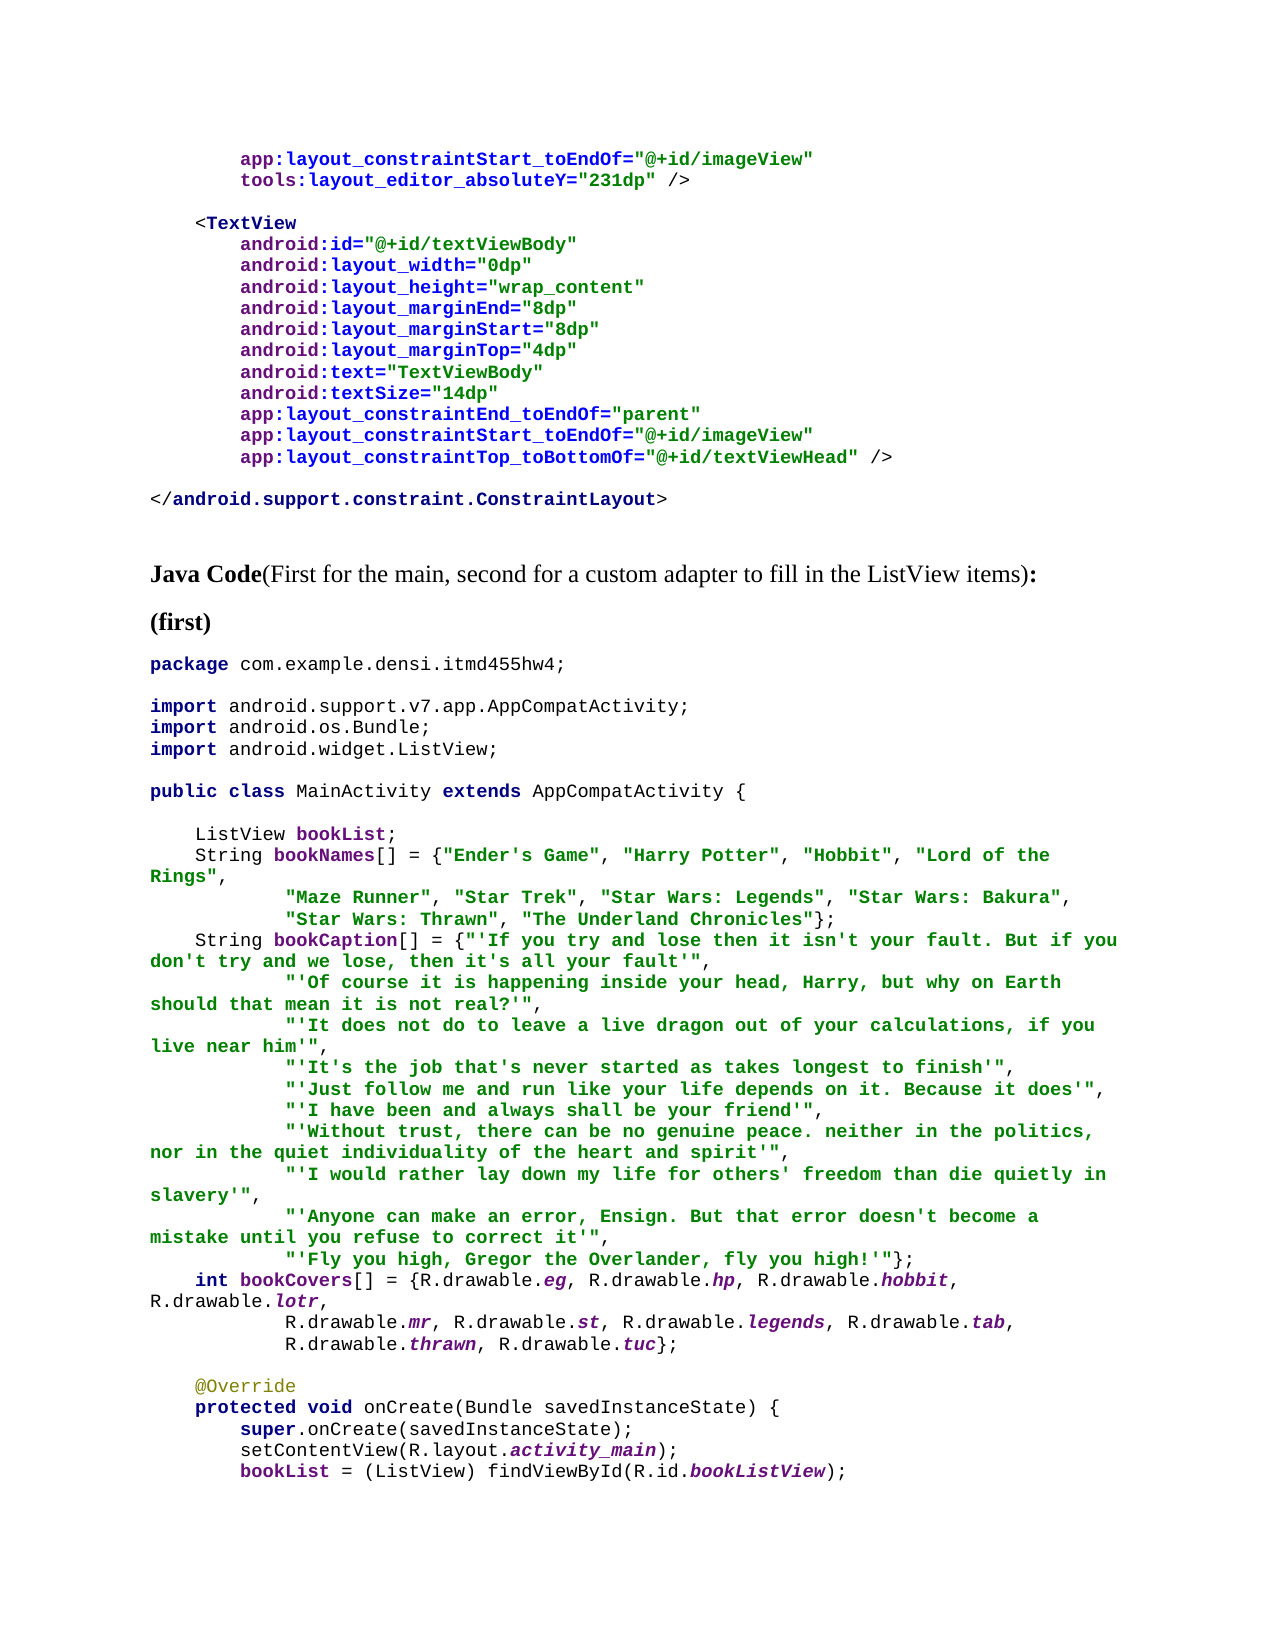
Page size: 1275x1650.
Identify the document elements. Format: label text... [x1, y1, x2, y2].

text Java Code(First for the main, second for a custom adapter to fill in the ListView items): [150, 559, 1125, 588]
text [150, 150, 1125, 511]
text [150, 654, 1125, 1483]
text (first) [150, 607, 1125, 635]
